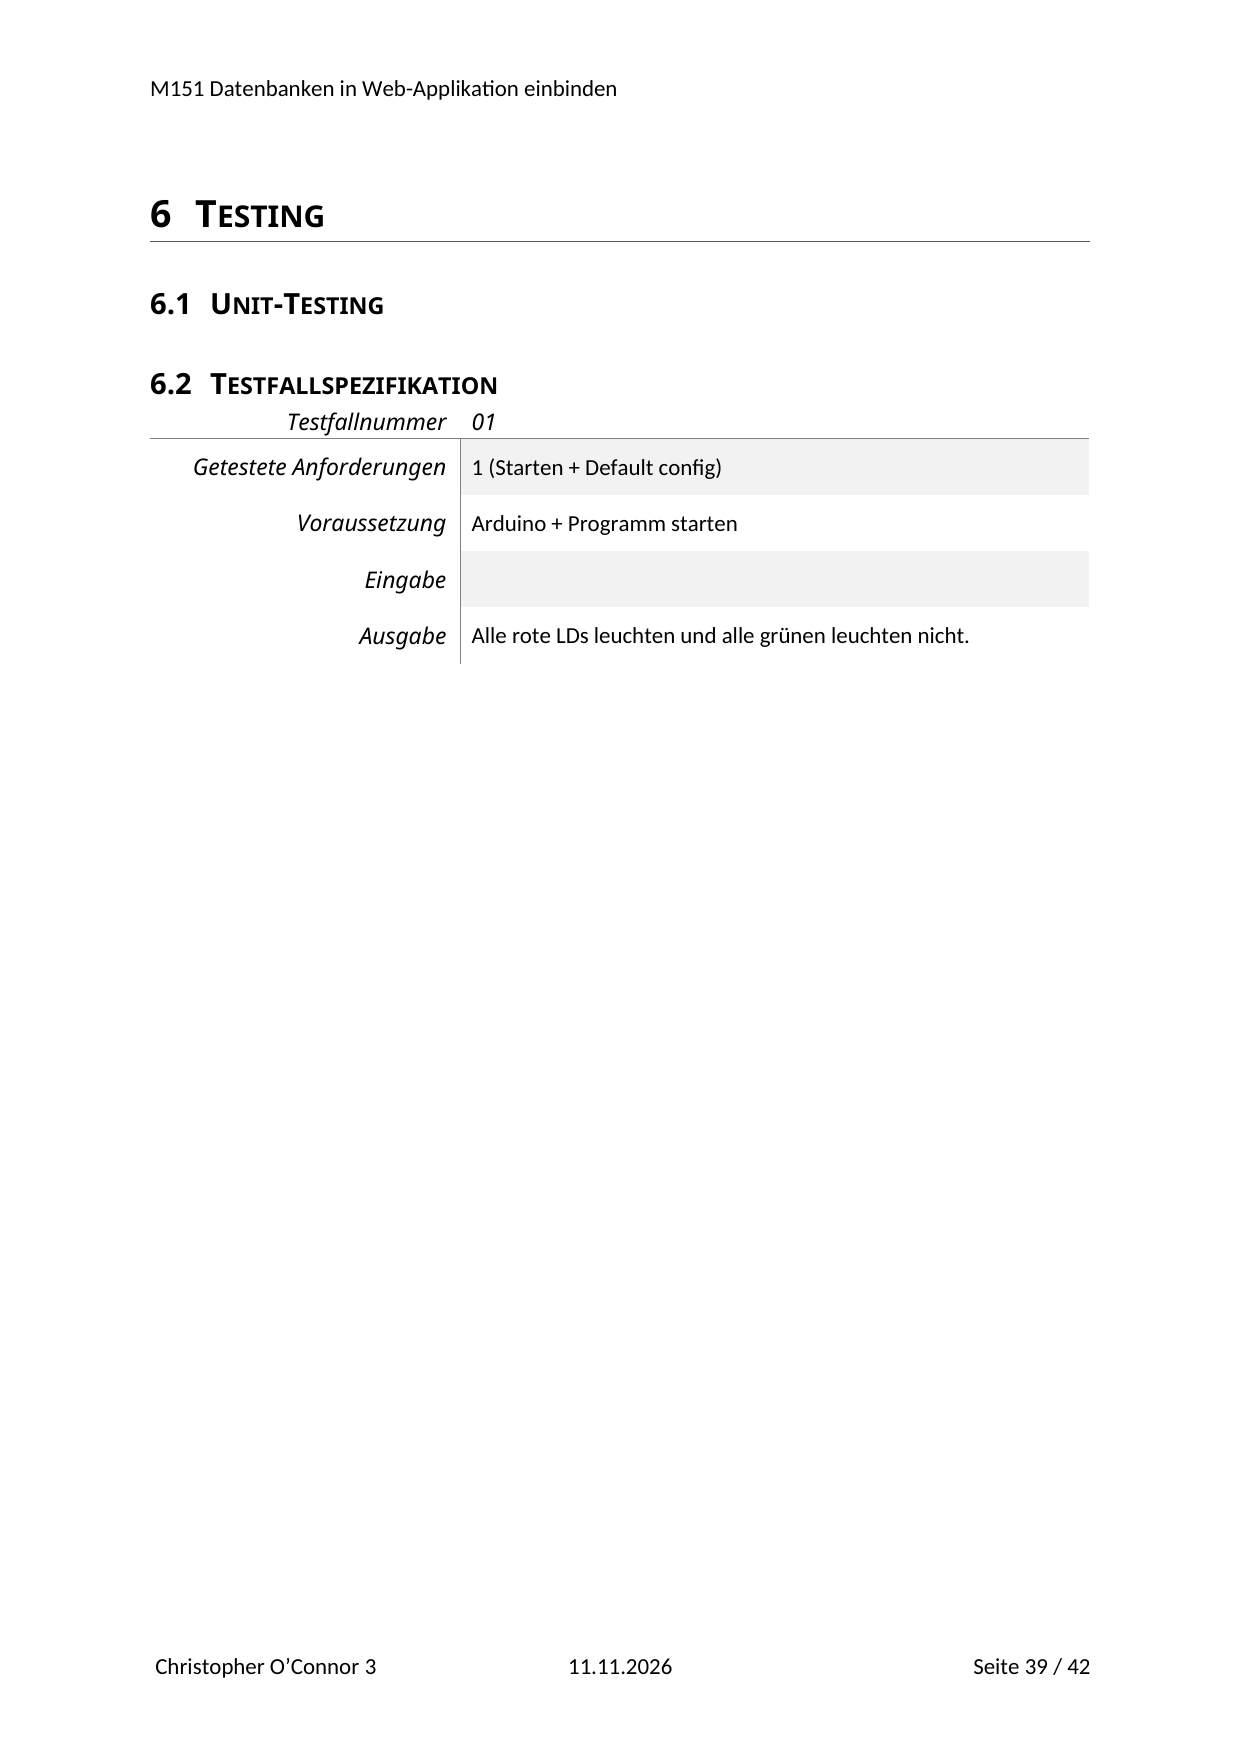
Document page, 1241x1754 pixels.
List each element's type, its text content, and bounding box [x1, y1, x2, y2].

table_cell Ausgabe [150, 608, 460, 664]
table_cell 1 (Starten + Default config) [461, 439, 1089, 495]
table_header 01 [460, 406, 1089, 438]
subtitle Testing [150, 187, 1090, 241]
subtitle Testfallspezifikation [150, 363, 1090, 403]
table_cell [461, 551, 1089, 607]
subtitle Unit-Testing [150, 283, 1090, 323]
table_cell Getestete Anforderungen [150, 439, 460, 495]
table_cell Voraussetzung [150, 495, 460, 551]
table_cell Alle rote LDs leuchten und alle grünen leuchten nicht. [461, 608, 1089, 664]
table_header Testfallnummer [150, 406, 460, 438]
table_cell Arduino + Programm starten [461, 495, 1089, 551]
table_cell Eingabe [150, 551, 460, 607]
